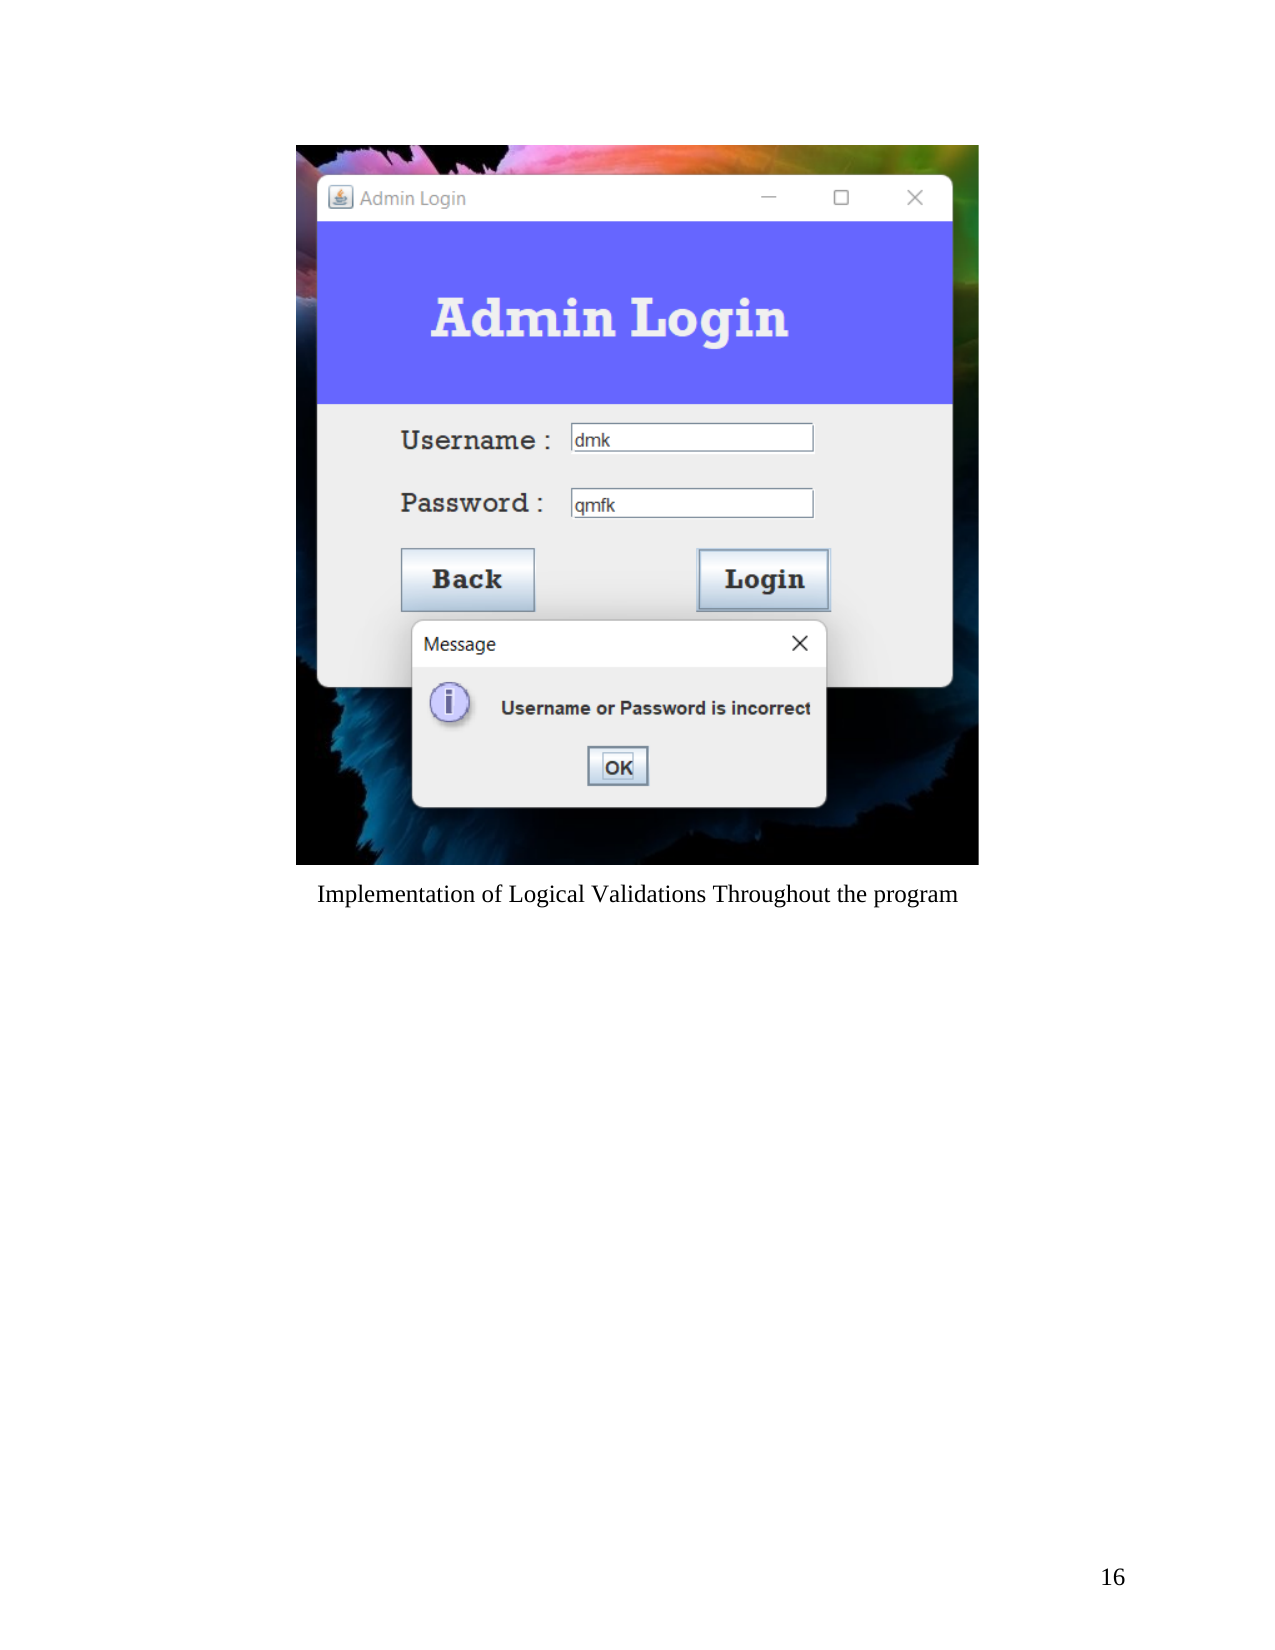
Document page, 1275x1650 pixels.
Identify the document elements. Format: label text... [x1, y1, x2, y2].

picture [296, 145, 979, 865]
text Implementation of Logical Validations Throughout the program [150, 879, 1125, 908]
